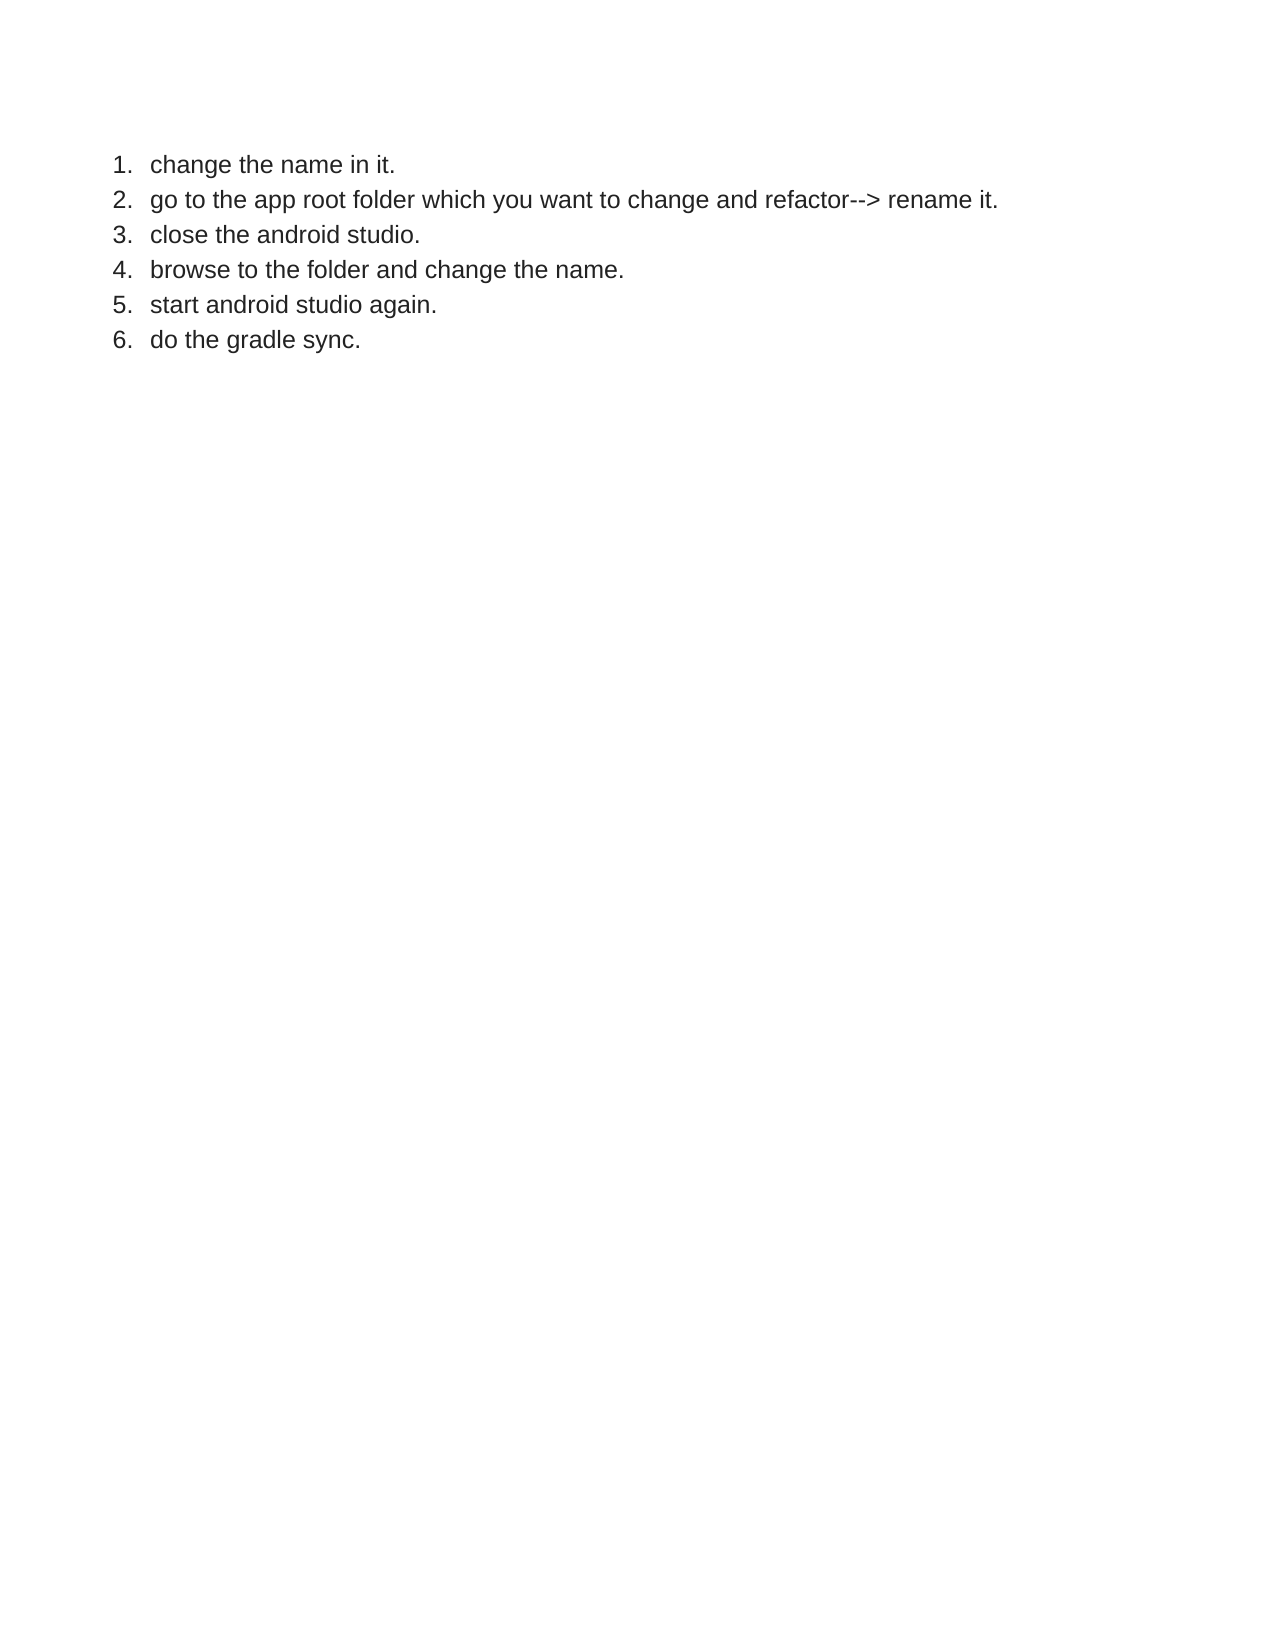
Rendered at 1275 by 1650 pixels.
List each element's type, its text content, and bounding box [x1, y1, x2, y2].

list change the name in it. [112, 150, 1125, 179]
list browse to the folder and change the name. [112, 255, 1125, 284]
list close the android studio. [112, 220, 1125, 249]
list do the gradle sync. [112, 325, 1125, 354]
list go to the app root folder which you want to change and refactor--> rename it. [112, 185, 1125, 214]
list start android studio again. [112, 290, 1125, 319]
